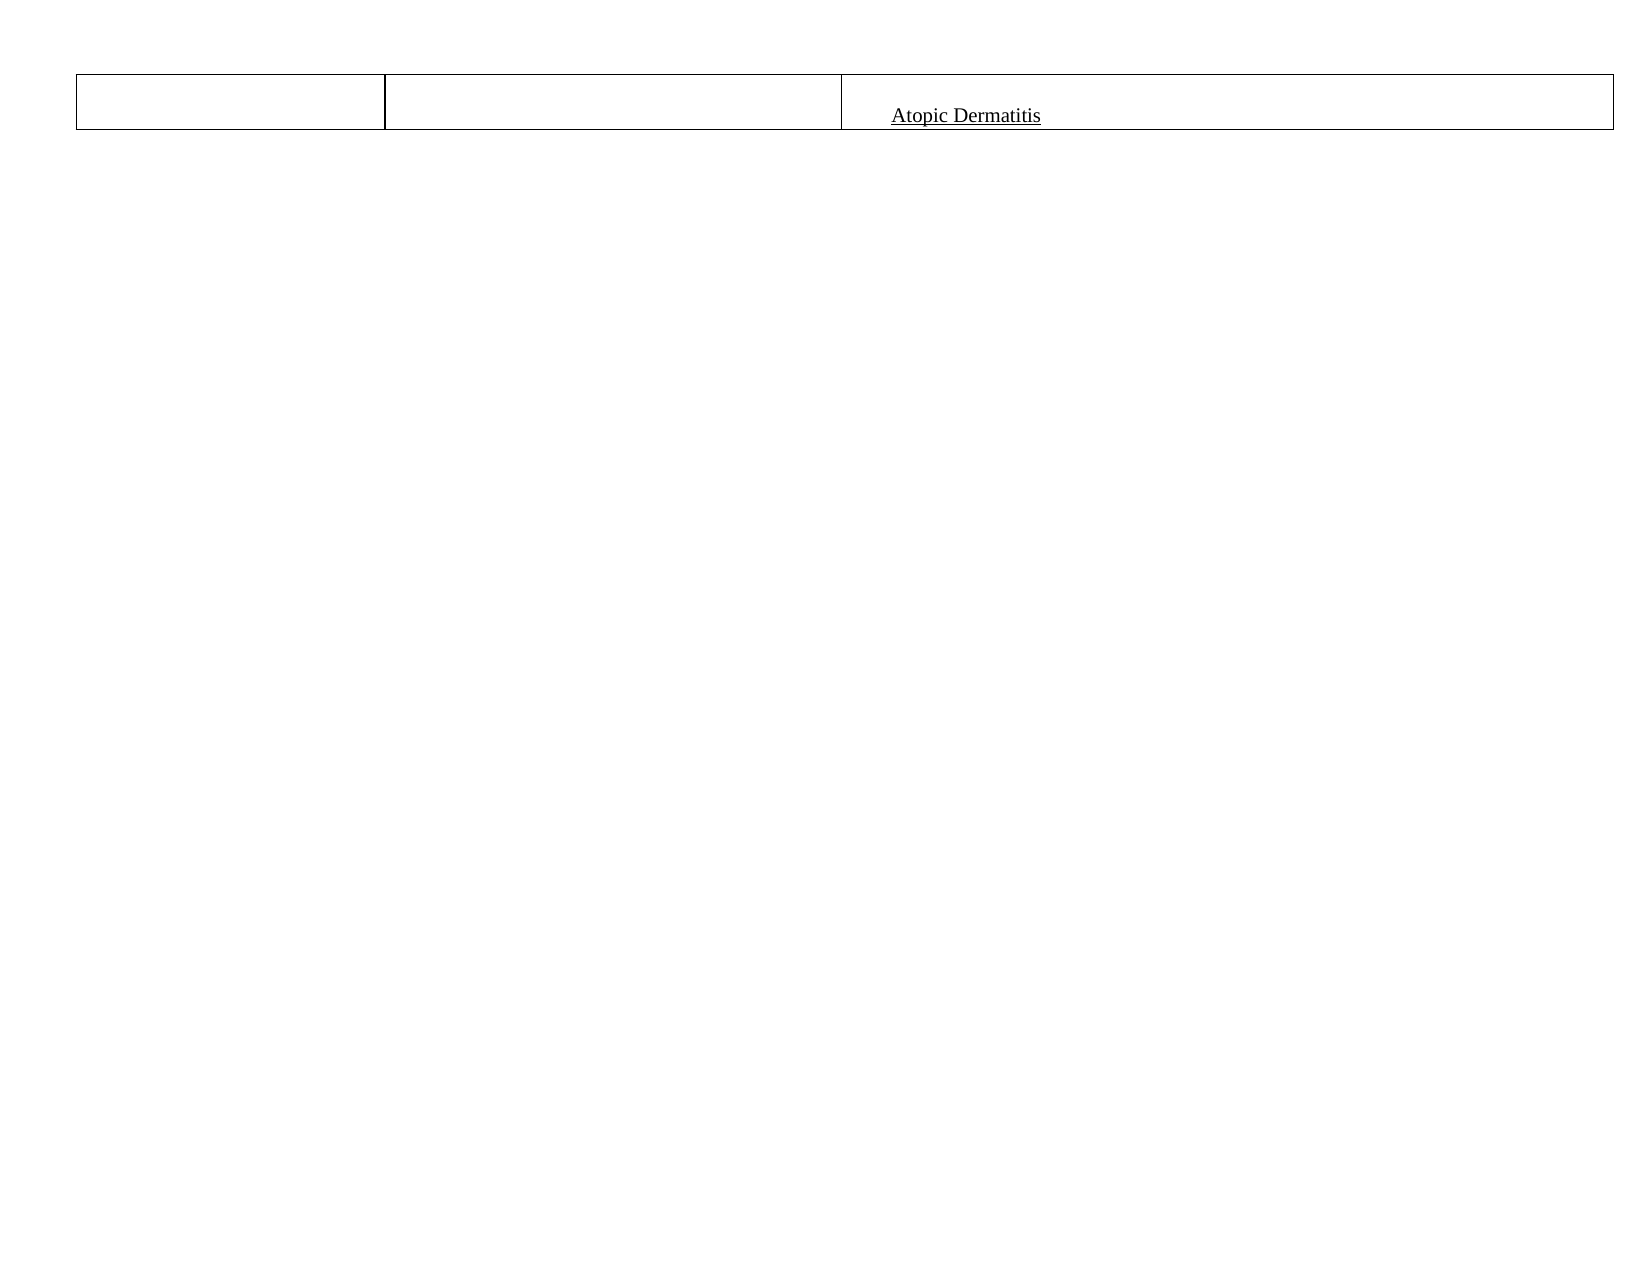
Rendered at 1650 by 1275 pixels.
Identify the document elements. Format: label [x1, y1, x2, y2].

table_cell [842, 75, 1613, 129]
table_cell [77, 75, 384, 129]
table_cell [386, 75, 841, 129]
